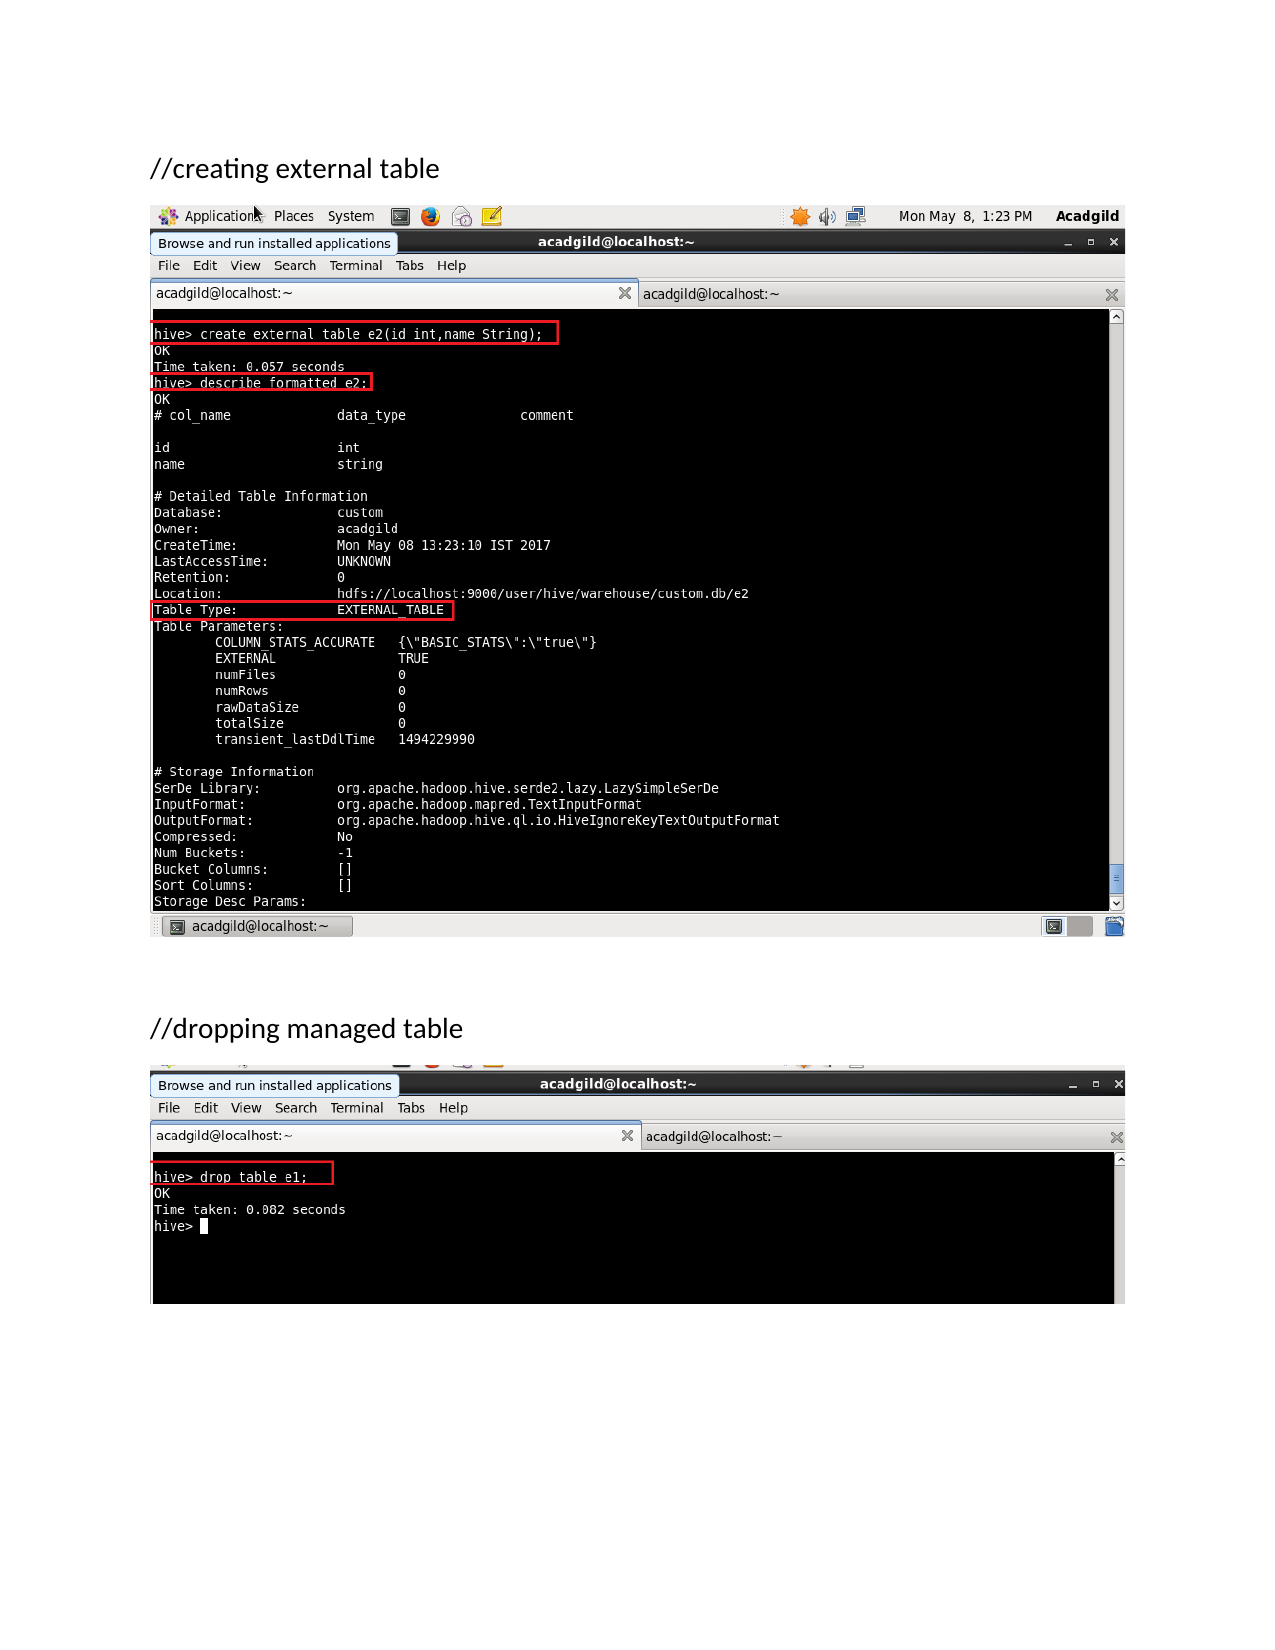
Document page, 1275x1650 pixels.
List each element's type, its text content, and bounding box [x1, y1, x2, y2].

picture [150, 1065, 1125, 1304]
picture [150, 205, 1125, 937]
text //creating external table [150, 150, 1125, 186]
text //dropping managed table [150, 1010, 1125, 1046]
